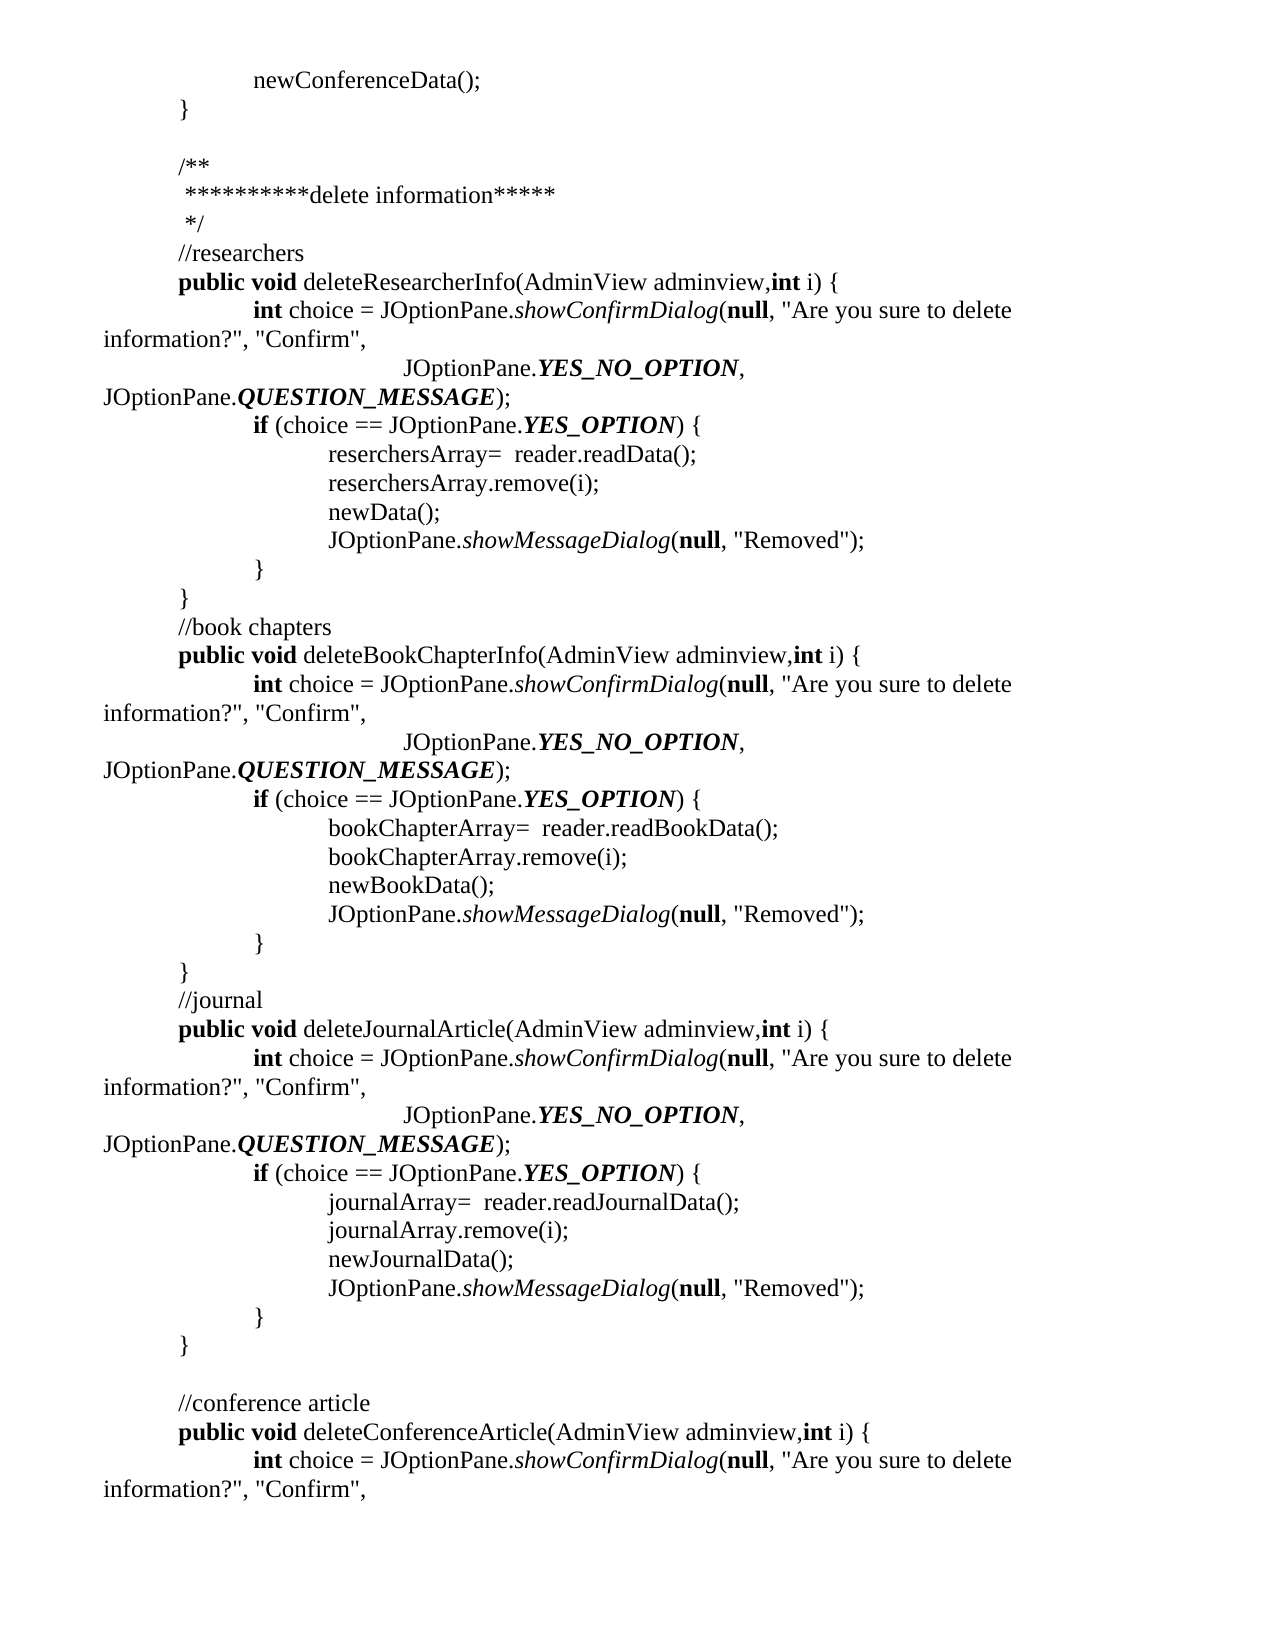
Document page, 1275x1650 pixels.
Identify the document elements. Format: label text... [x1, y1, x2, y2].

text //book chapters [103, 612, 1097, 641]
text int choice = JOptionPane.showConfirmDialog(null, "Are you sure to delete information?", "Confirm", [103, 1043, 1097, 1101]
text int choice = JOptionPane.showConfirmDialog(null, "Are you sure to delete information?", "Confirm", [103, 296, 1097, 353]
text } [103, 583, 1097, 612]
text */ [103, 209, 1097, 238]
text //conference article [103, 1388, 1097, 1417]
text if (choice == JOptionPane.YES_OPTION) { [103, 784, 1097, 813]
text reserchersArray= reader.readData(); [103, 439, 1097, 468]
text if (choice == JOptionPane.YES_OPTION) { [103, 411, 1097, 439]
text JOptionPane.showMessageDialog(null, "Removed"); [103, 1273, 1097, 1302]
text **********delete information***** [103, 181, 1097, 209]
text public void deleteBookChapterInfo(AdminView adminview,int i) { [103, 641, 1097, 669]
text JOptionPane.YES_NO_OPTION, JOptionPane.QUESTION_MESSAGE); [103, 353, 1097, 411]
text newData(); [103, 497, 1097, 526]
text bookChapterArray.remove(i); [103, 842, 1097, 871]
text /** [103, 152, 1097, 181]
text //journal [103, 986, 1097, 1014]
text JOptionPane.showMessageDialog(null, "Removed"); [103, 526, 1097, 554]
text JOptionPane.YES_NO_OPTION, JOptionPane.QUESTION_MESSAGE); [103, 727, 1097, 784]
text reserchersArray.remove(i); [103, 468, 1097, 497]
text } [103, 1331, 1097, 1359]
text int choice = JOptionPane.showConfirmDialog(null, "Are you sure to delete information?", "Confirm", [103, 669, 1097, 727]
text newJournalData(); [103, 1244, 1097, 1273]
text public void deleteJournalArticle(AdminView adminview,int i) { [103, 1014, 1097, 1043]
text JOptionPane.YES_NO_OPTION, JOptionPane.QUESTION_MESSAGE); [103, 1101, 1097, 1158]
text journalArray= reader.readJournalData(); [103, 1187, 1097, 1216]
text newBookData(); [103, 871, 1097, 899]
text } [103, 94, 1097, 123]
text public void deleteConferenceArticle(AdminView adminview,int i) { [103, 1417, 1097, 1446]
text } [103, 554, 1097, 583]
text bookChapterArray= reader.readBookData(); [103, 813, 1097, 842]
text } [103, 928, 1097, 957]
text } [103, 957, 1097, 986]
text journalArray.remove(i); [103, 1216, 1097, 1244]
text int choice = JOptionPane.showConfirmDialog(null, "Are you sure to delete information?", "Confirm", [103, 1446, 1097, 1503]
text newConferenceData(); [103, 66, 1097, 94]
text public void deleteResearcherInfo(AdminView adminview,int i) { [103, 267, 1097, 296]
text } [103, 1302, 1097, 1331]
text //researchers [103, 238, 1097, 267]
text if (choice == JOptionPane.YES_OPTION) { [103, 1158, 1097, 1187]
text JOptionPane.showMessageDialog(null, "Removed"); [103, 899, 1097, 928]
